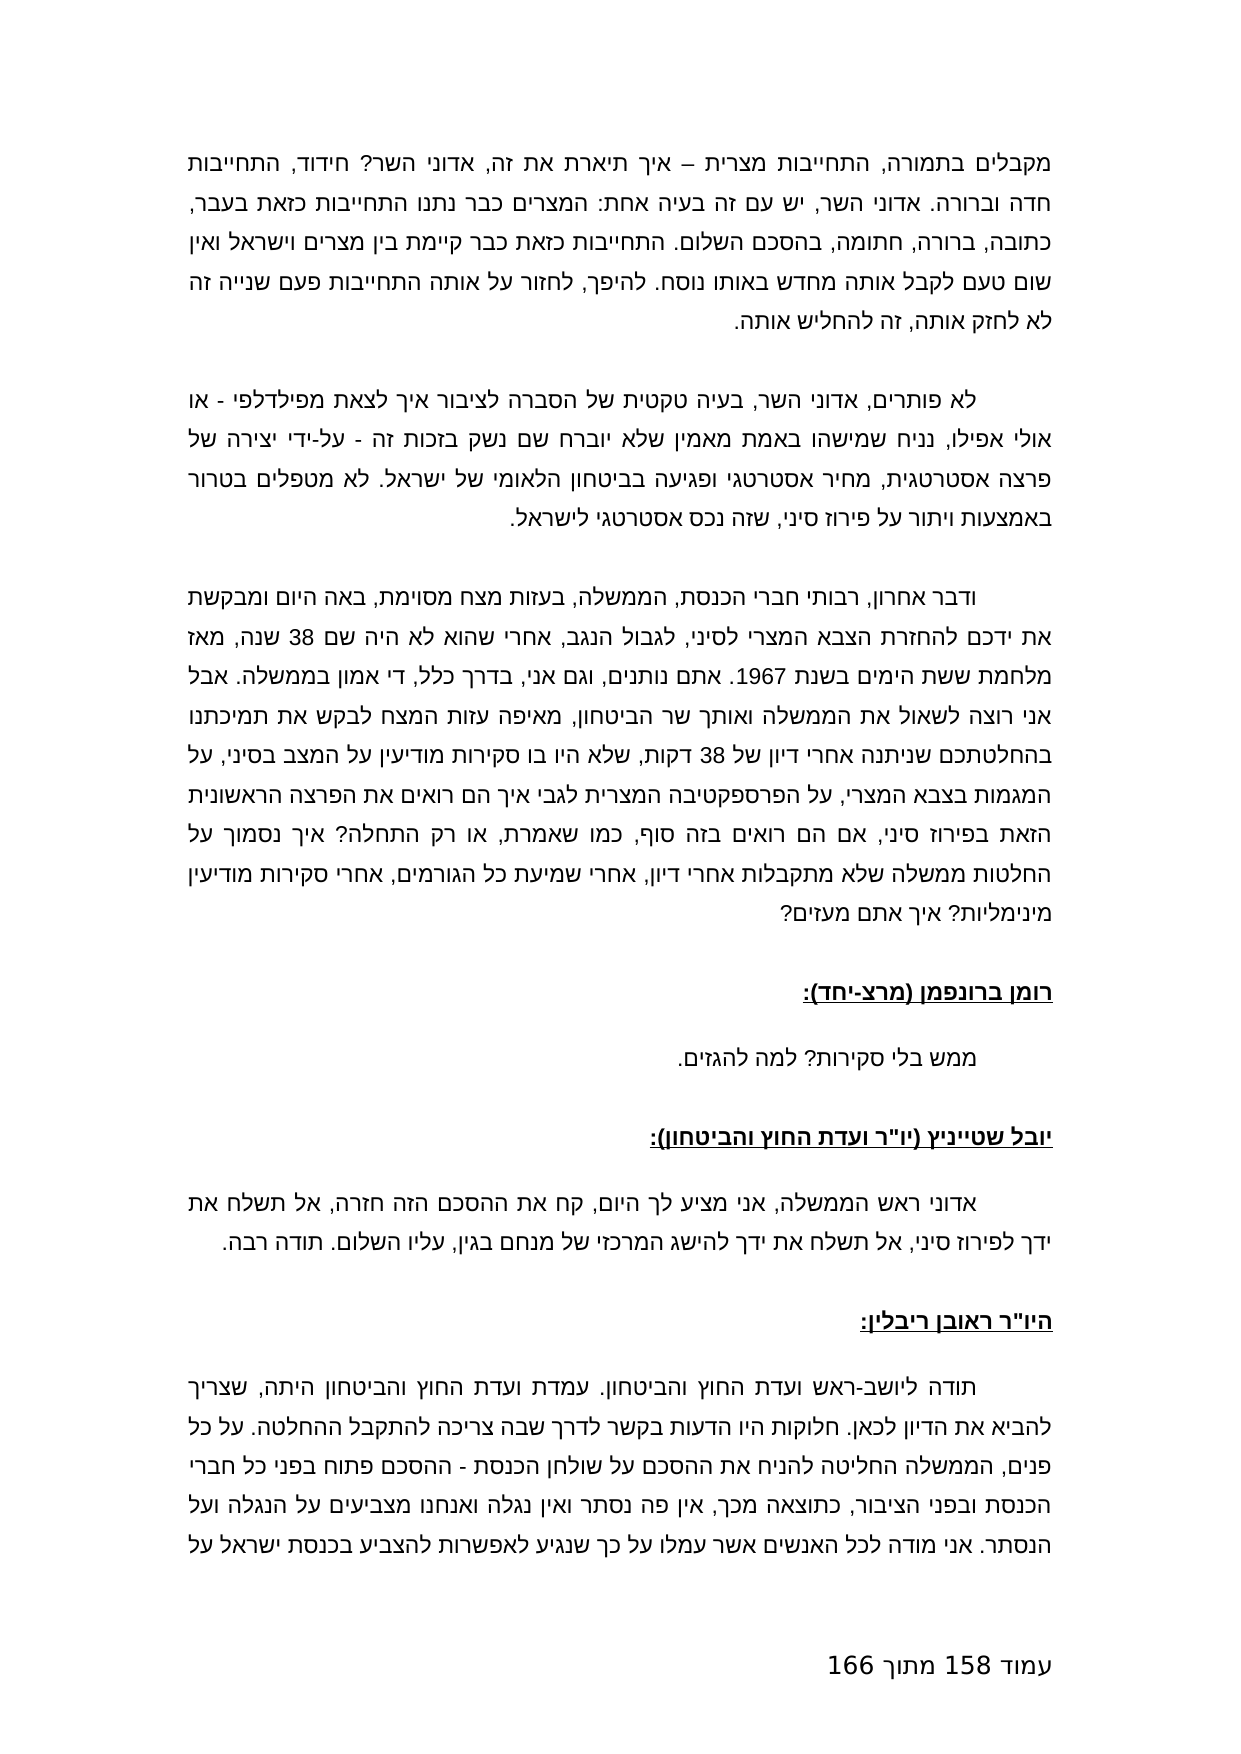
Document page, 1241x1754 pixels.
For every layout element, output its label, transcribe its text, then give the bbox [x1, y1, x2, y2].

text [187, 150, 1053, 334]
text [187, 1374, 1053, 1558]
text ממש בלי סקירות? למה להגזים. [187, 1045, 1053, 1071]
text רומן ברונפמן (מרצ-יחד): [187, 979, 1053, 1005]
text אדוני ראש הממשלה, אני מציע לך היום, קח את ההסכם הזה חזרה, אל תשלח את ידך לפירוז סיני, אל תשלח את ידך להישג המרכזי של מנחם בגין, עליו השלום. תודה רבה. [187, 1190, 1053, 1256]
text לא פותרים, אדוני השר, בעיה טקטית של הסברה לציבור איך לצאת מפילדלפי - או אולי אפילו, נניח שמישהו באמת מאמין שלא יוברח שם נשק בזכות זה - על-ידי יצירה של פרצה אסטרטגית, מחיר אסטרטגי ופגיעה בביטחון הלאומי של ישראל. לא מטפלים בטרור באמצעות ויתור על פירוז סיני, שזה נכס אסטרטגי לישראל. [187, 387, 1053, 532]
text ודבר אחרון, רבותי חברי הכנסת, הממשלה, בעזות מצח מסוימת, באה היום ומבקשת את ידכם להחזרת הצבא המצרי לסיני, לגבול הנגב, אחרי שהוא לא היה שם 38 שנה, מאז מלחמת ששת הימים בשנת 1967. אתם נותנים, וגם אני, בדרך כלל, די אמון בממשלה. אבל אני רוצה לשאול את הממשלה ואותך שר הביטחון, מאיפה עזות המצח לבקש את תמיכתנו בהחלטתכם שניתנה אחרי דיון של 38 דקות, שלא היו בו סקירות מודיעין על המצב בסיני, על המגמות בצבא המצרי, על הפרספקטיבה המצרית לגבי איך הם רואים את הפרצה הראשונית הזאת בפירוז סיני, אם הם רואים בזה סוף, כמו שאמרת, או רק התחלה? איך נסמוך על החלטות ממשלה שלא מתקבלות אחרי דיון, אחרי שמיעת כל הגורמים, אחרי סקירות מודיעין מינימליות? איך אתם מעזים? [187, 584, 1053, 926]
text יובל שטייניץ (יו"ר ועדת החוץ והביטחון): [187, 1124, 1053, 1150]
text היו"ר ראובן ריבלין: [187, 1308, 1053, 1334]
